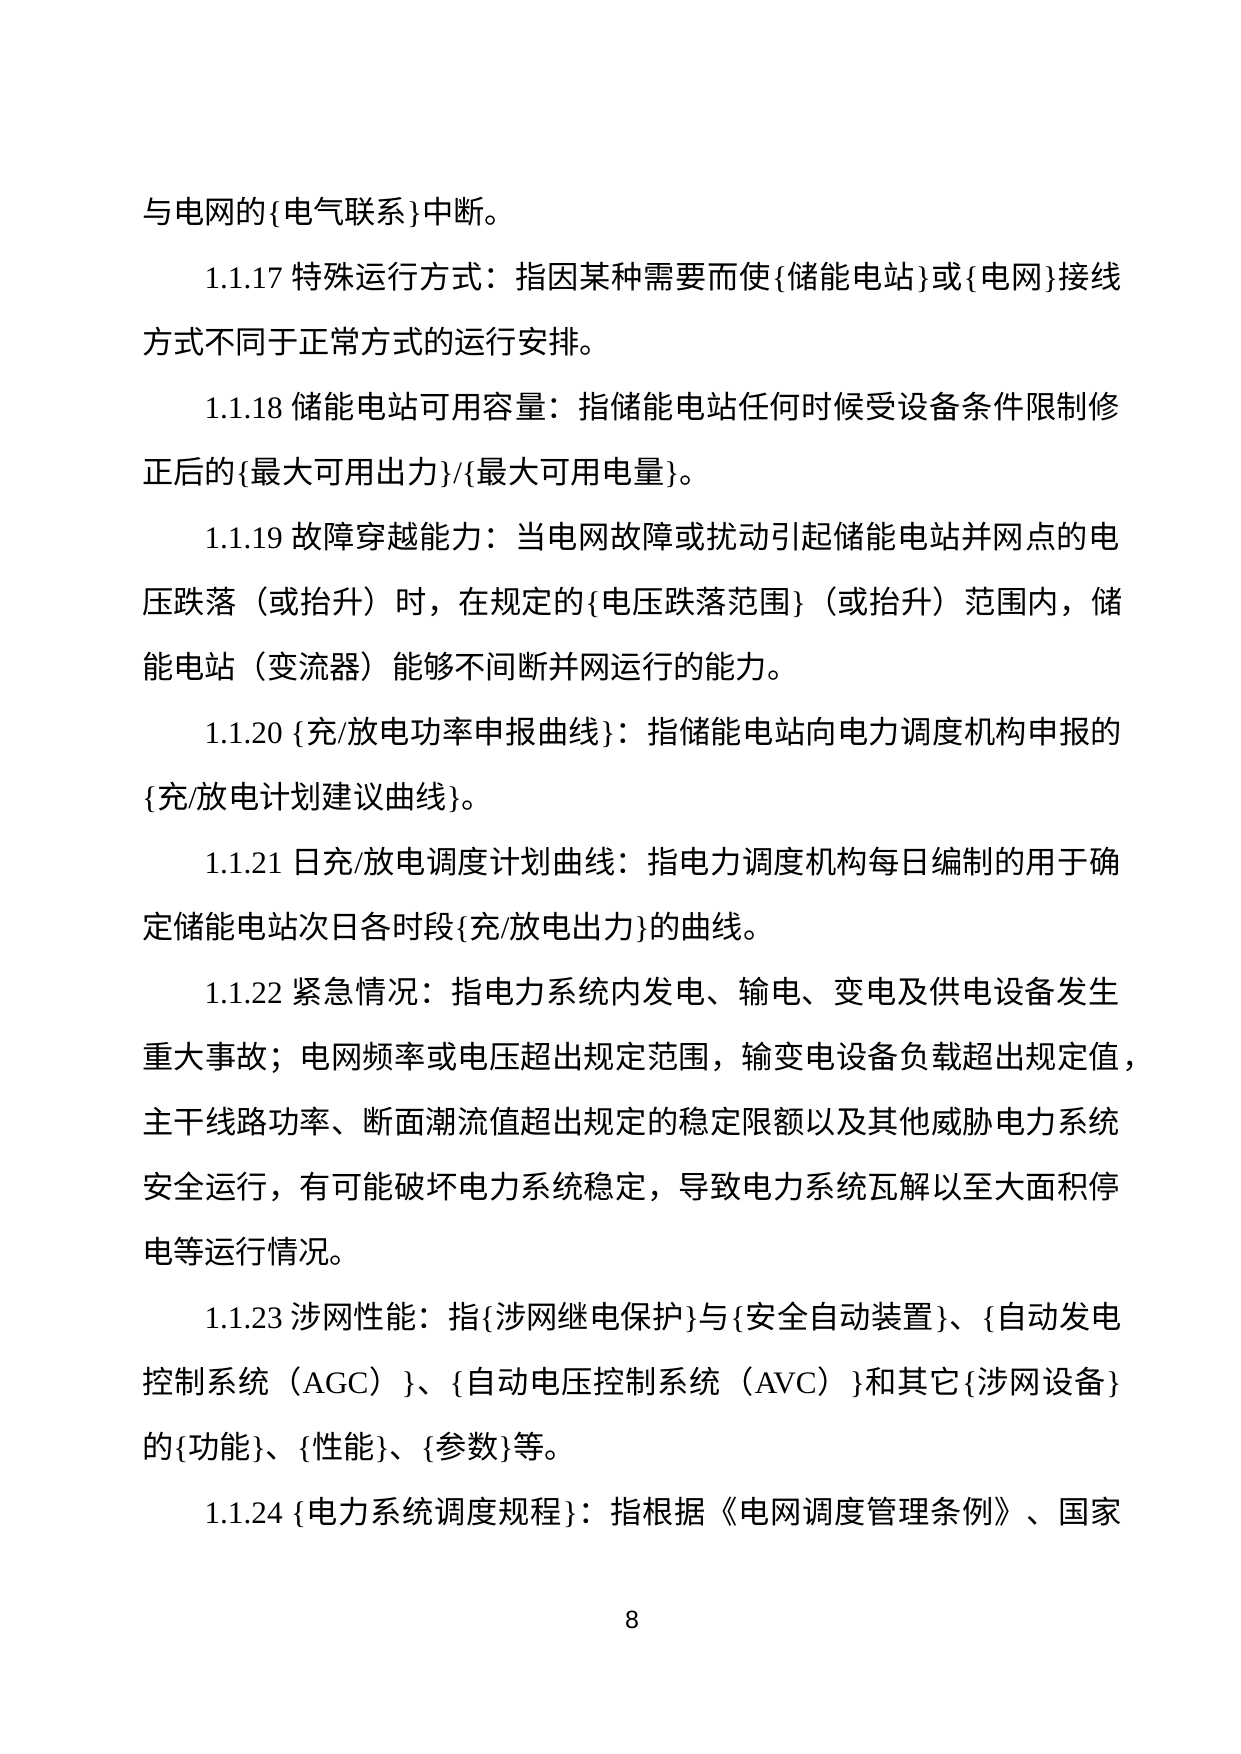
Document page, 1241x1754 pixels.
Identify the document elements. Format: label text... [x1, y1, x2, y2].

list 1.1.18 储能电站可用容量：指储能电站任何时候受设备条件限制修正后的{最大可用出力}/{最大可用电量}。 [142, 372, 1122, 502]
list 1.1.19 故障穿越能力：当电网故障或扰动引起储能电站并网点的电压跌落（或抬升）时，在规定的{电压跌落范围}（或抬升）范围内，储能电站（变流器）能够不间断并网运行的能力。 [142, 502, 1122, 697]
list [142, 1477, 1122, 1542]
list 1.1.22 紧急情况：指电力系统内发电、输电、变电及供电设备发生重大事故；电网频率或电压超出规定范围，输变电设备负载超出规定值，主干线路功率、断面潮流值超出规定的稳定限额以及其他威胁电力系统安全运行，有可能破坏电力系统稳定，导致电力系统瓦解以至大面积停电等运行情况。 [142, 957, 1122, 1282]
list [142, 177, 1122, 242]
list 1.1.20 {充/放电功率申报曲线}：指储能电站向电力调度机构申报的{充/放电计划建议曲线}。 [142, 697, 1122, 827]
list 1.1.17 特殊运行方式：指因某种需要而使{储能电站}或{电网}接线方式不同于正常方式的运行安排。 [142, 242, 1122, 372]
list 1.1.23 涉网性能：指{涉网继电保护}与{安全自动装置}、{自动发电控制系统（AGC）}、{自动电压控制系统（AVC）}和其它{涉网设备}的{功能}、{性能}、{参数}等。 [142, 1282, 1122, 1477]
list 1.1.21 日充/放电调度计划曲线：指电力调度机构每日编制的用于确定储能电站次日各时段{充/放电出力}的曲线。 [142, 827, 1122, 957]
